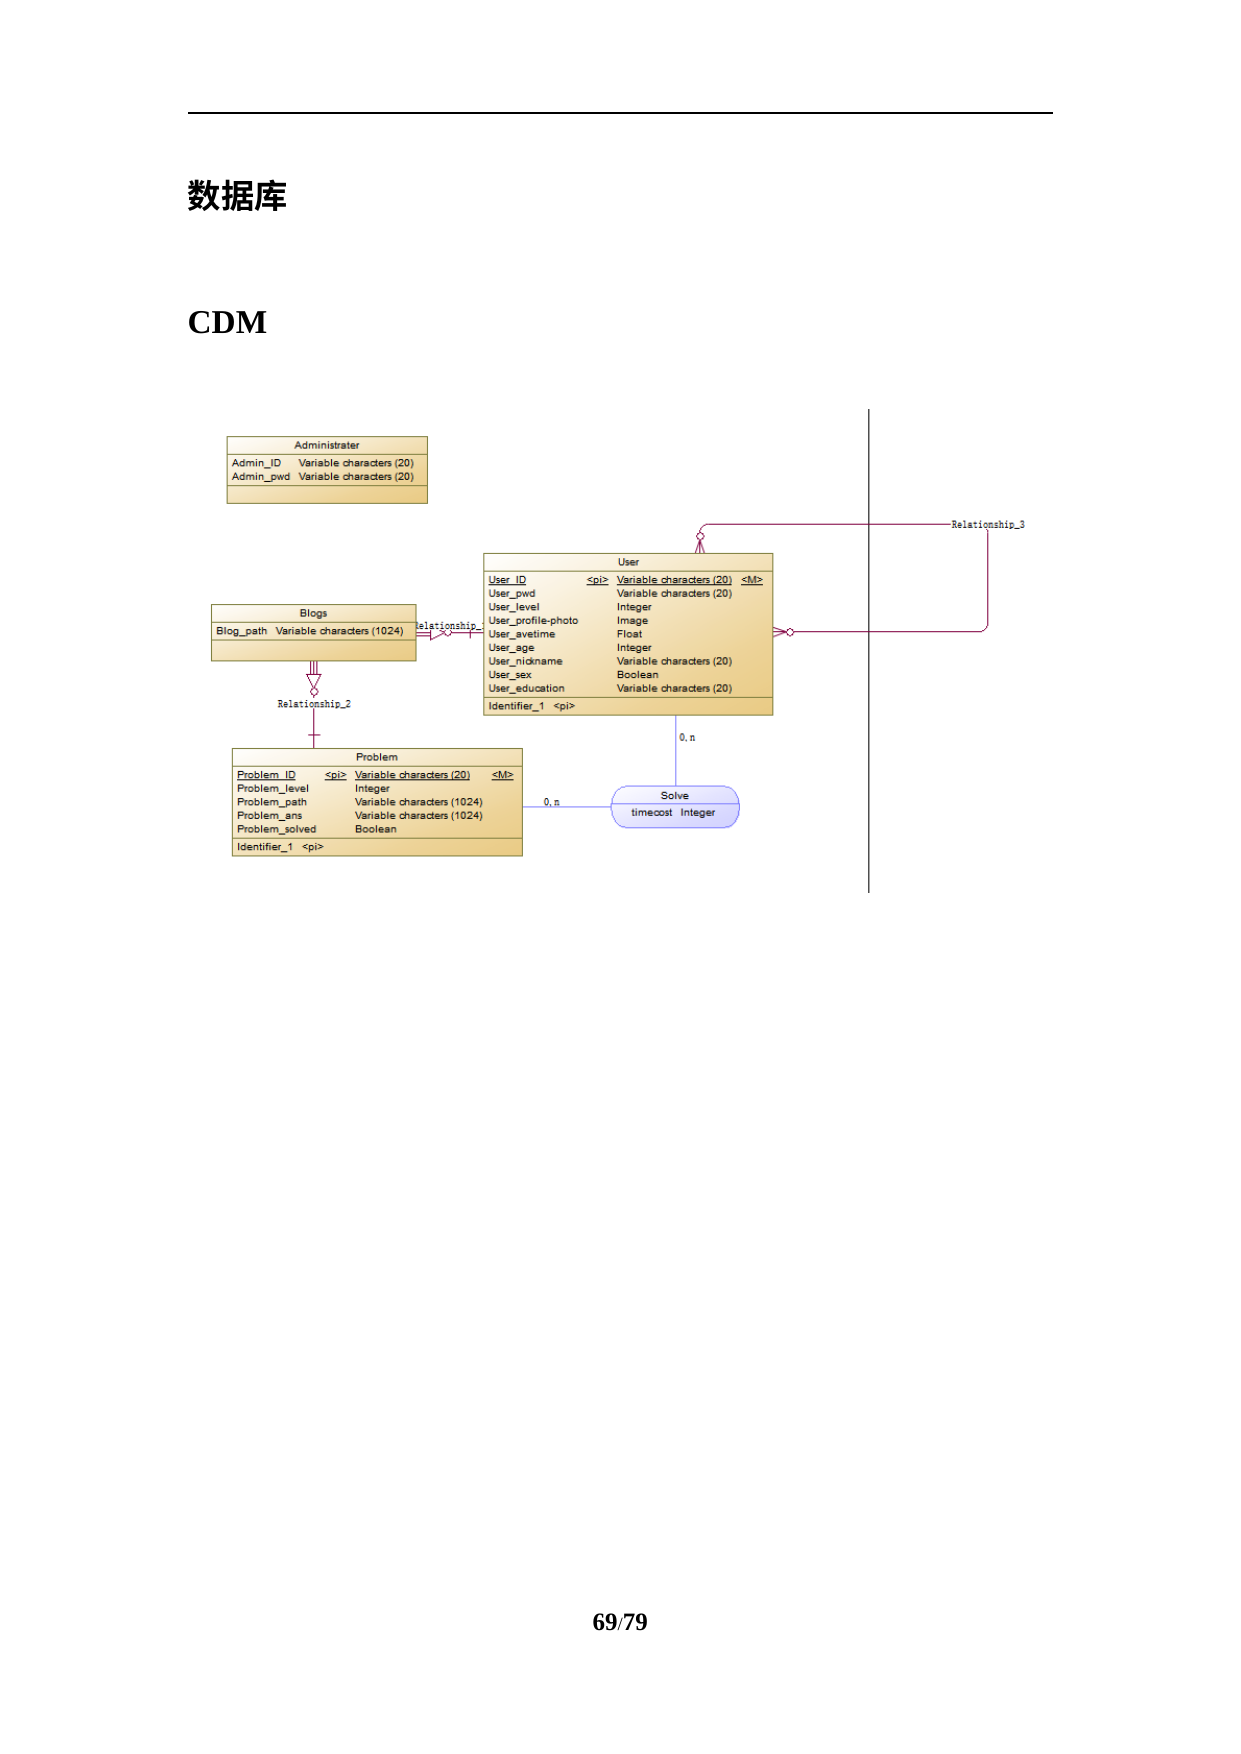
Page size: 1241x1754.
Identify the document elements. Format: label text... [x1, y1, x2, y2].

subtitle CDM [187, 289, 1053, 354]
picture [187, 409, 1053, 893]
subtitle 数据库 [187, 162, 1053, 227]
